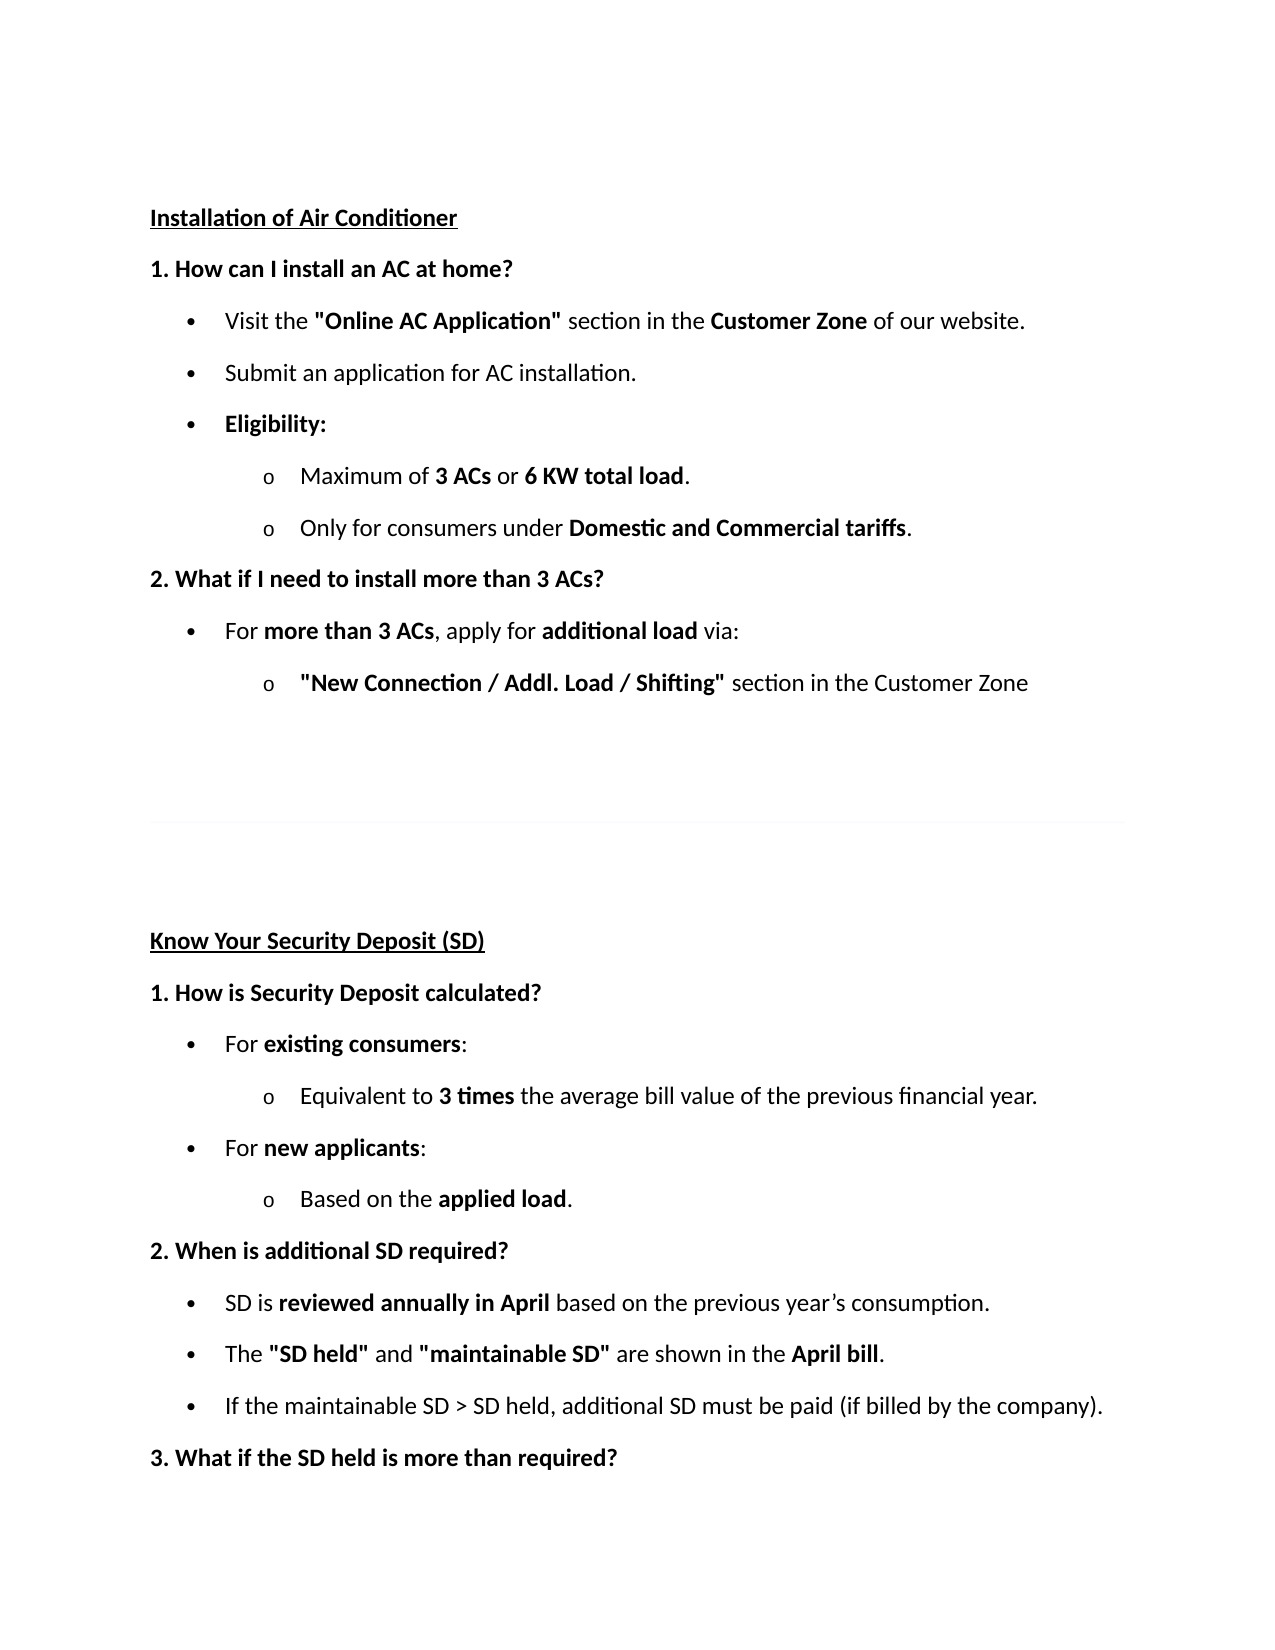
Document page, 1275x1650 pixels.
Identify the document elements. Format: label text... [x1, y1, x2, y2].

text 1. How is Security Deposit calculated? [150, 977, 1125, 1007]
text 2. What if I need to install more than 3 ACs? [150, 563, 1125, 594]
list Based on the applied load. [262, 1183, 1125, 1214]
list Maximum of 3 ACs or 6 KW total load. [262, 460, 1125, 491]
list Submit an application for AC installation. [187, 357, 1125, 387]
list If the maintainable SD > SD held, additional SD must be paid (if billed by the company). [187, 1390, 1125, 1421]
list The "SD held" and "maintainable SD" are shown in the April bill. [187, 1338, 1125, 1369]
text 2. When is additional SD required? [150, 1235, 1125, 1266]
list Only for consumers under Domestic and Commercial tariffs. [262, 512, 1125, 542]
list For existing consumers: [187, 1028, 1125, 1059]
list Eligibility: [187, 408, 1125, 439]
list For new applicants: [187, 1132, 1125, 1162]
list "New Connection / Addl. Load / Shifting" section in the Customer Zone [262, 667, 1125, 697]
text 1. How can I install an AC at home? [150, 253, 1125, 284]
list SD is reviewed annually in April based on the previous year’s consumption. [187, 1287, 1125, 1317]
text Know Your Security Deposit (SD) [150, 925, 1125, 956]
text 3. What if the SD held is more than required? [150, 1442, 1125, 1472]
list Visit the "Online AC Application" section in the Customer Zone of our website. [187, 305, 1125, 336]
list For more than 3 ACs, apply for additional load via: [187, 615, 1125, 646]
text Installation of Air Conditioner [150, 202, 1125, 232]
list Equivalent to 3 times the average bill value of the previous financial year. [262, 1080, 1125, 1111]
